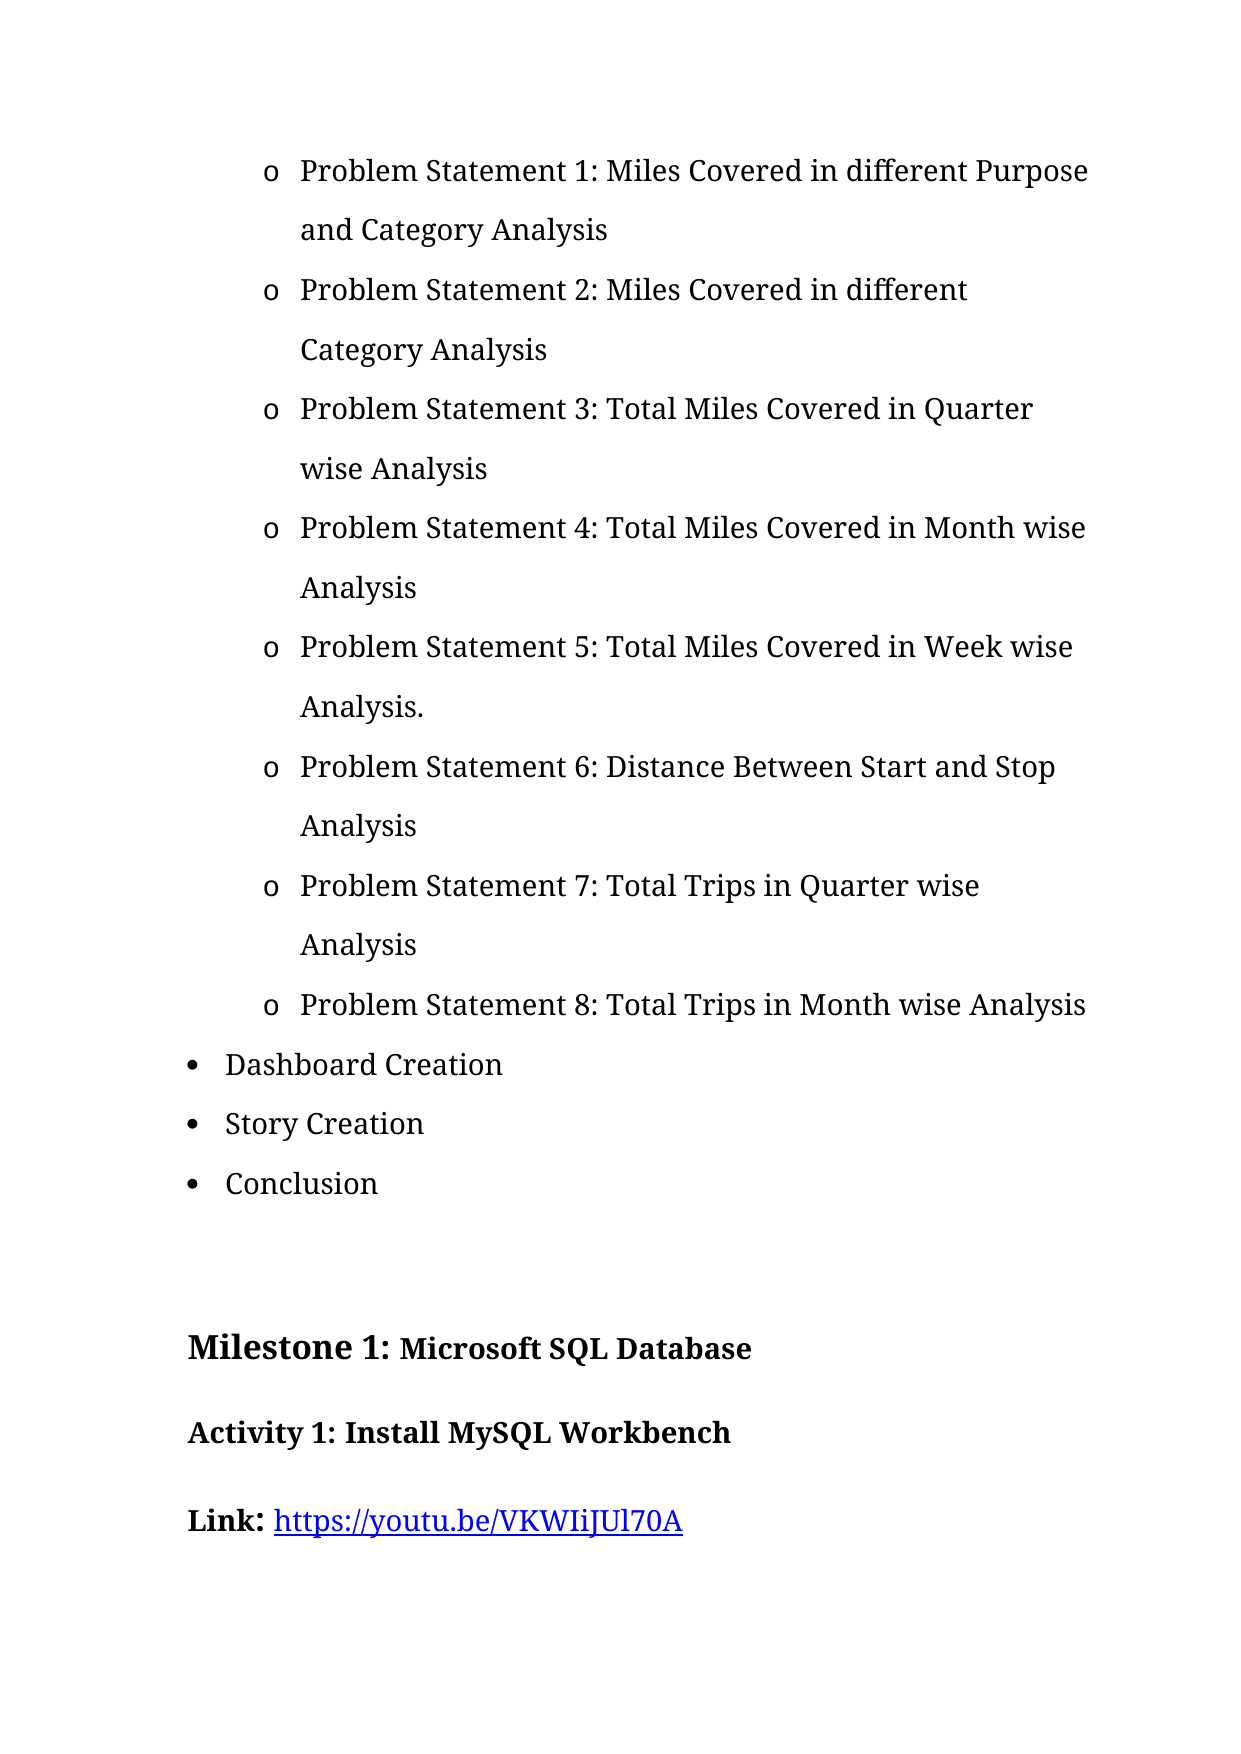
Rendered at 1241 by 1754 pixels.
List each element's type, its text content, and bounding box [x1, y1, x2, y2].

list Problem Statement 4: Total Miles Covered in Month wise Analysis [262, 507, 1090, 607]
list Dashboard Creation [187, 1044, 1090, 1084]
list Problem Statement 5: Total Miles Covered in Week wise Analysis. [262, 627, 1090, 726]
list Problem Statement 7: Total Trips in Quarter wise Analysis [262, 865, 1090, 964]
list Story Creation [187, 1103, 1090, 1143]
list Problem Statement 6: Distance Between Start and Stop Analysis [262, 746, 1090, 845]
text Link: https://youtu.be/VKWIiJUl70A [150, 1496, 1090, 1541]
text Activity 1: Install MySQL Workbench [187, 1412, 1090, 1452]
list Problem Statement 8: Total Trips in Month wise Analysis [262, 984, 1090, 1024]
text Milestone 1: Microsoft SQL Database [187, 1323, 1090, 1369]
list Problem Statement 1: Miles Covered in different Purpose and Category Analysis [262, 150, 1090, 249]
list Problem Statement 3: Total Miles Covered in Quarter wise Analysis [262, 388, 1090, 488]
list Conclusion [187, 1163, 1090, 1203]
list Problem Statement 2: Miles Covered in different Category Analysis [262, 269, 1090, 368]
